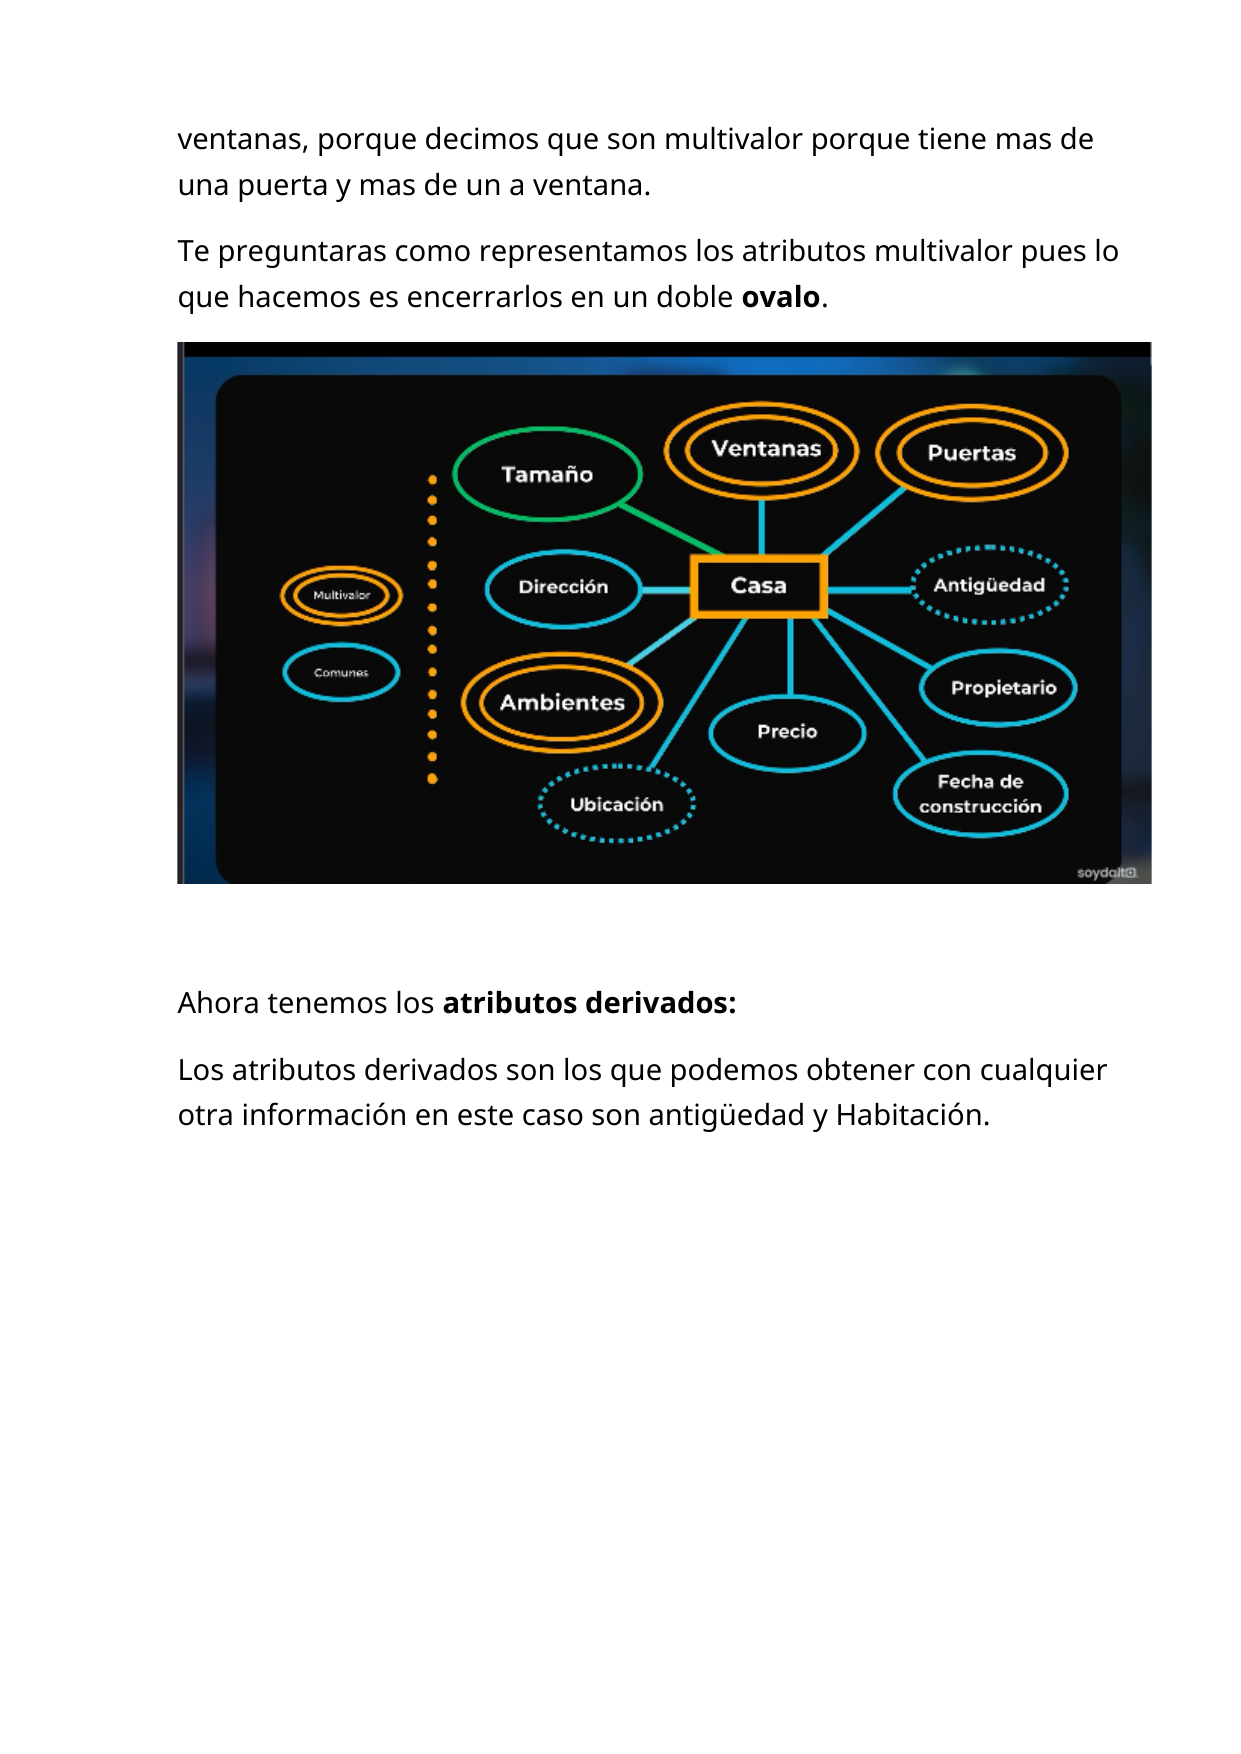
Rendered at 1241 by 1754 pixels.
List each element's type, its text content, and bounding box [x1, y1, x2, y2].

text Los atributos derivados son los que podemos obtener con cualquier otra información en este caso son antigüedad y Habitación. [177, 1049, 1152, 1134]
text Ahora tenemos los atributos derivados: [177, 982, 1152, 1022]
picture [177, 342, 1152, 884]
text Te preguntaras como representamos los atributos multivalor pues lo que hacemos es encerrarlos en un doble ovalo. [177, 230, 1152, 316]
